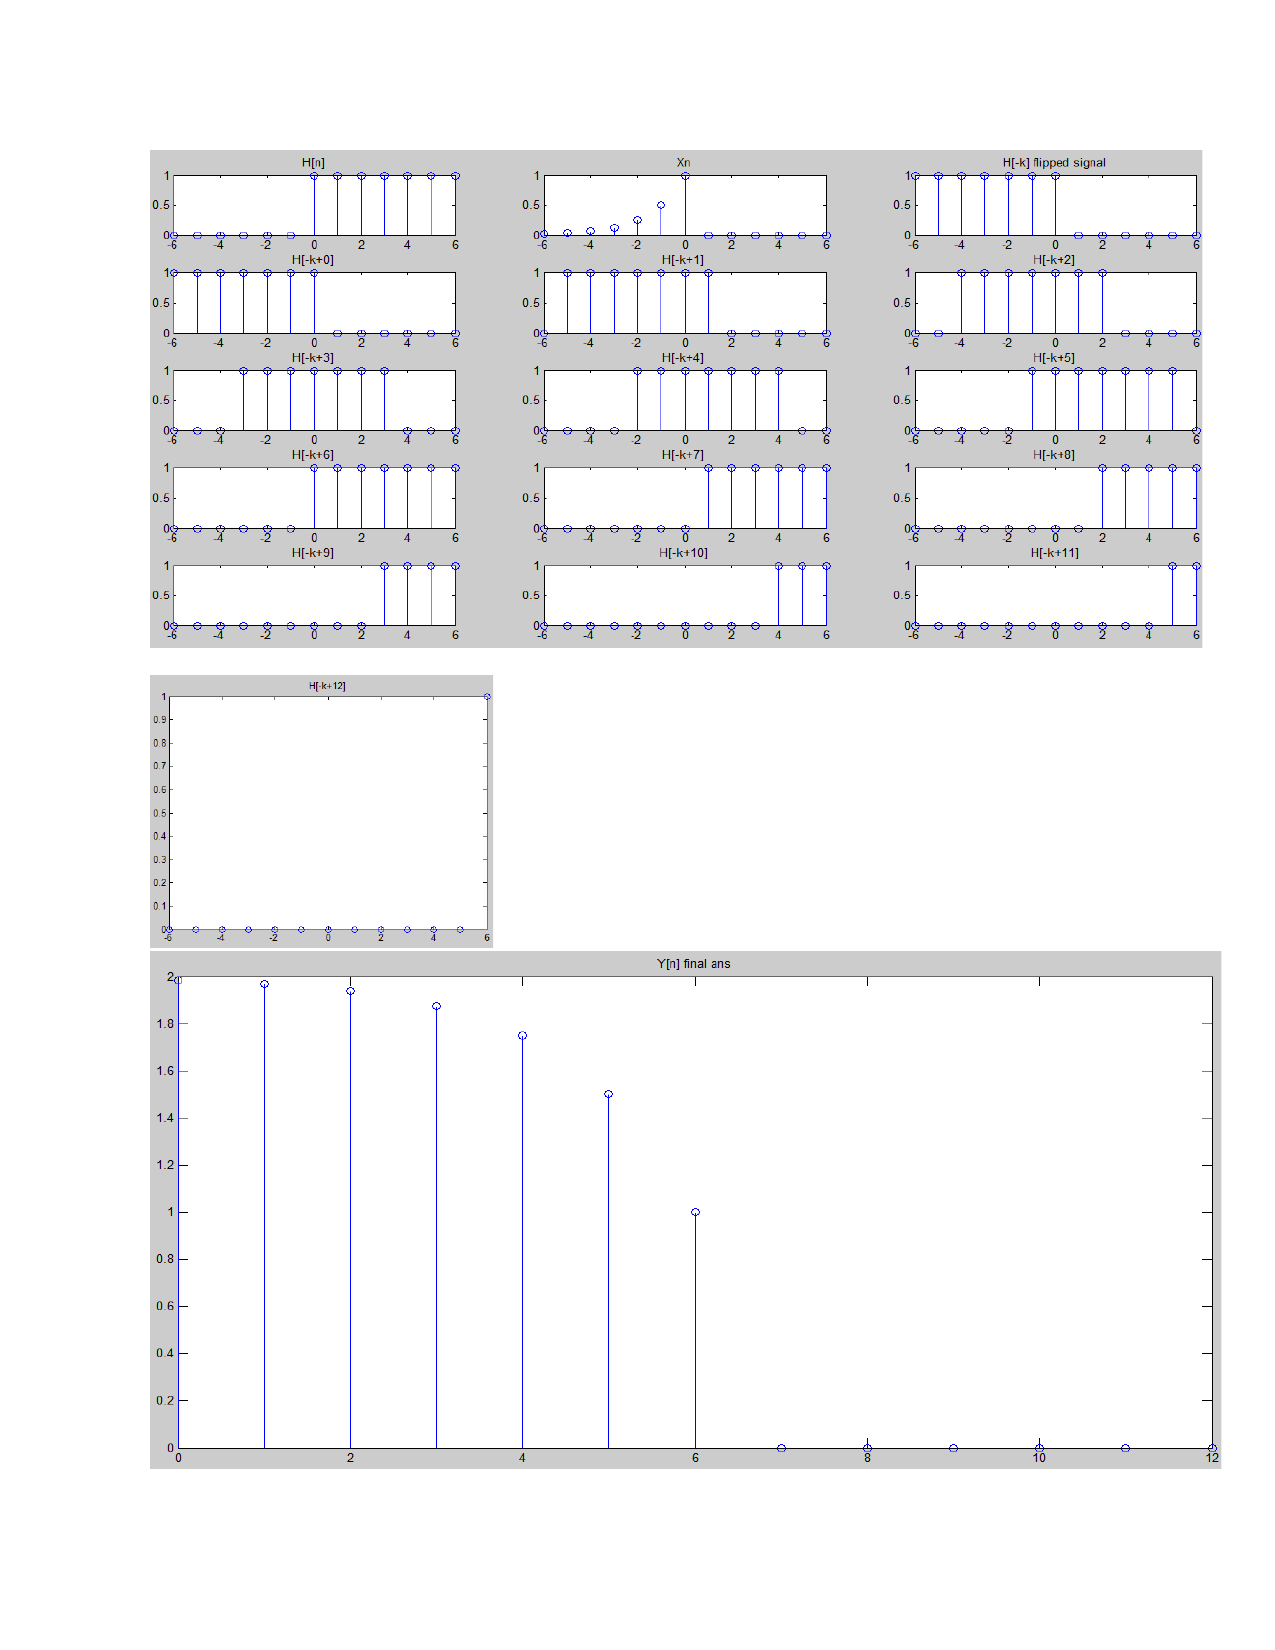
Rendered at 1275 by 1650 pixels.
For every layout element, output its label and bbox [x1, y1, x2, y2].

picture [150, 951, 1222, 1469]
picture [150, 675, 494, 948]
picture [150, 150, 1203, 648]
